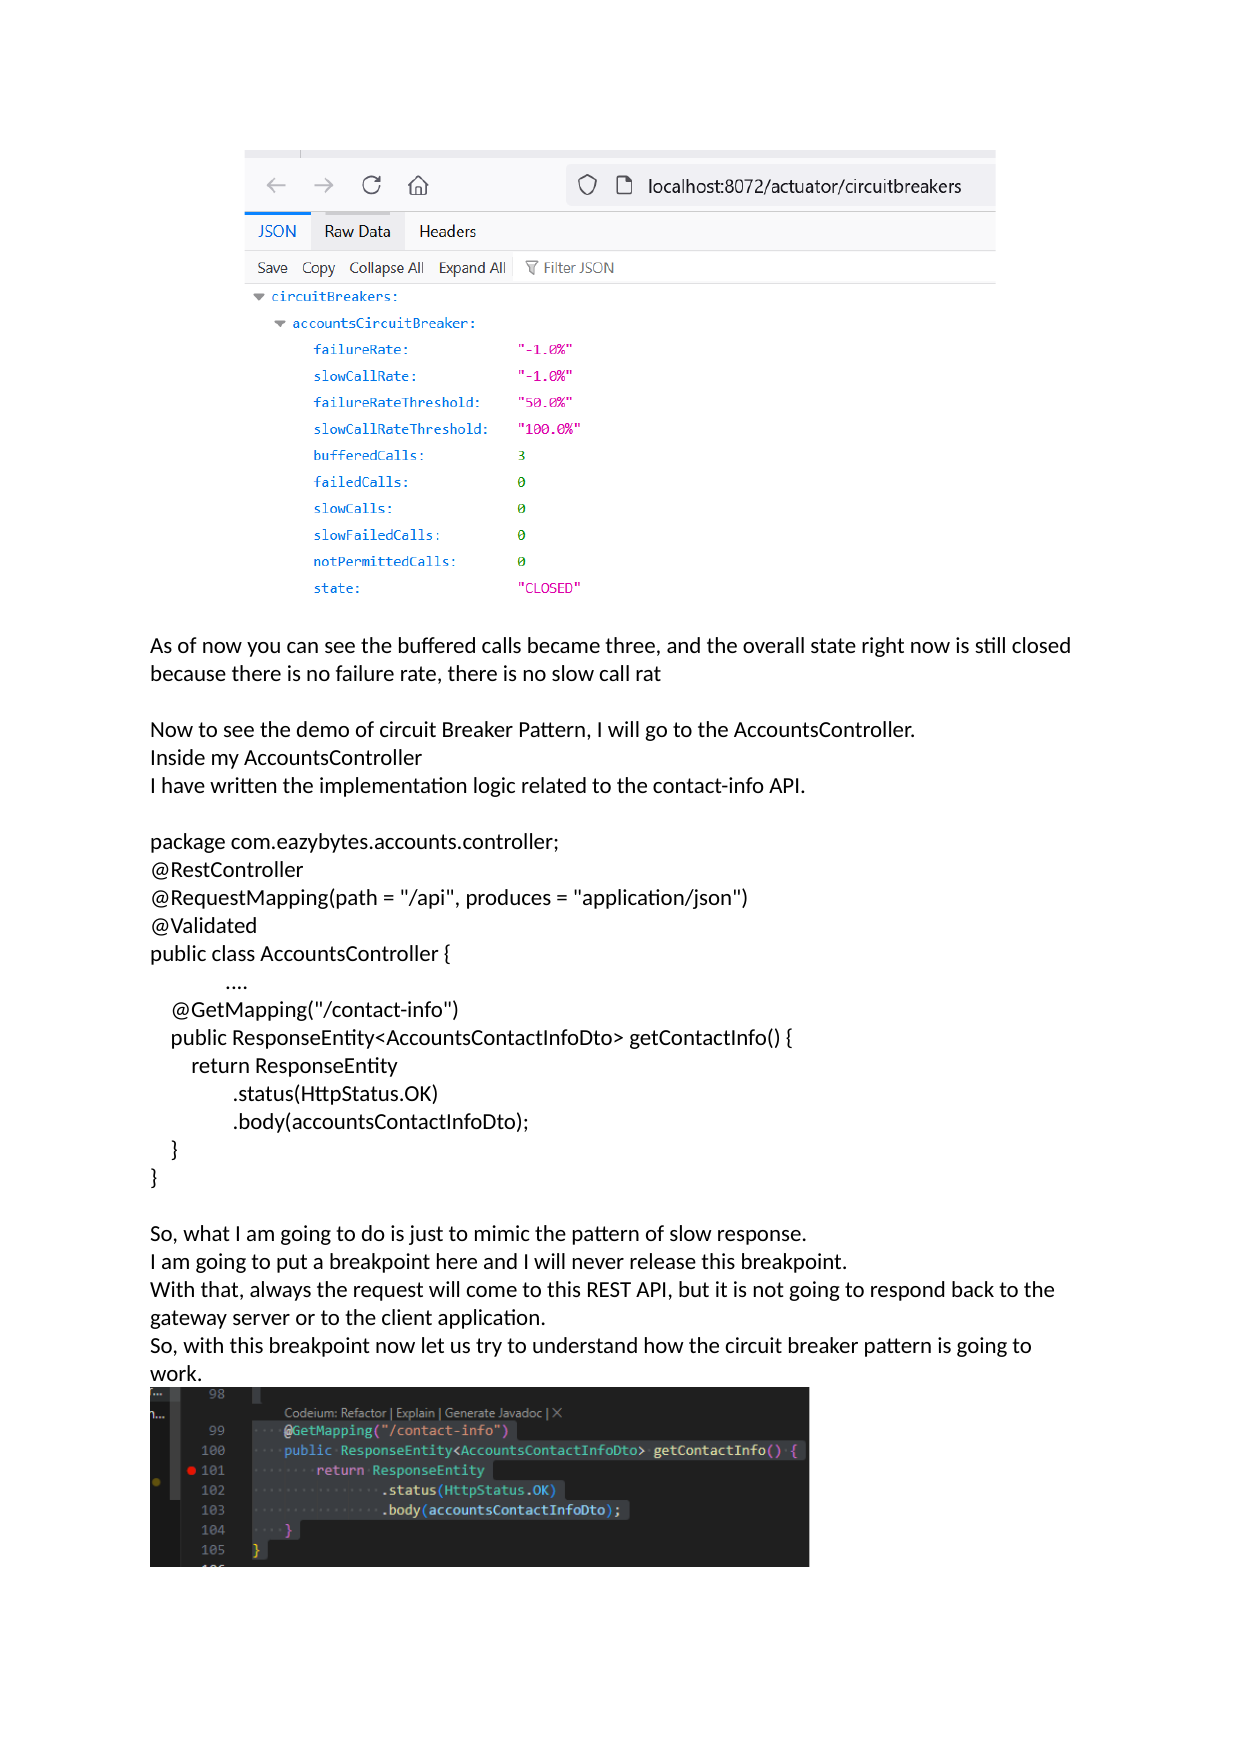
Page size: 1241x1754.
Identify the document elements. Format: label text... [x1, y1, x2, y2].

text With that, always the request will come to this REST API, but it is not going to respond back to the [150, 1275, 1090, 1303]
text @RequestMapping(path = "/api", produces = "application/json") [150, 883, 1090, 911]
text I have written the implementation logic related to the contact-info API. [150, 771, 1090, 799]
text I am going to put a breakpoint here and I will never release this breakpoint. [150, 1247, 1090, 1275]
text @GetMapping("/contact-info") [150, 995, 1090, 1023]
text Now to see the demo of circuit Breaker Pattern, I will go to the AccountsController. [150, 715, 1090, 743]
text } [150, 1163, 1090, 1191]
text gateway server or to the client application. [150, 1303, 1090, 1331]
text @Validated [150, 911, 1090, 939]
text because there is no failure rate, there is no slow call rat [150, 659, 1090, 687]
text @RestController [150, 855, 1090, 883]
text .status(HttpStatus.OK) [150, 1079, 1090, 1107]
text .body(accountsContactInfoDto); [150, 1107, 1090, 1135]
text Inside my AccountsController [150, 743, 1090, 771]
text public ResponseEntity<AccountsContactInfoDto> getContactInfo() { [150, 1023, 1090, 1051]
text So, what I am going to do is just to mimic the pattern of slow response. [150, 1219, 1090, 1247]
text .... [150, 967, 1090, 995]
text public class AccountsController { [150, 939, 1090, 967]
text So, with this breakpoint now let us try to understand how the circuit breaker pattern is going to work. [150, 1331, 1090, 1387]
picture [150, 1387, 810, 1567]
picture [244, 150, 996, 603]
text } [150, 1135, 1090, 1163]
text As of now you can see the buffered calls became three, and the overall state right now is still closed [150, 631, 1090, 659]
text package com.eazybytes.accounts.controller; [150, 827, 1090, 855]
text return ResponseEntity [150, 1051, 1090, 1079]
